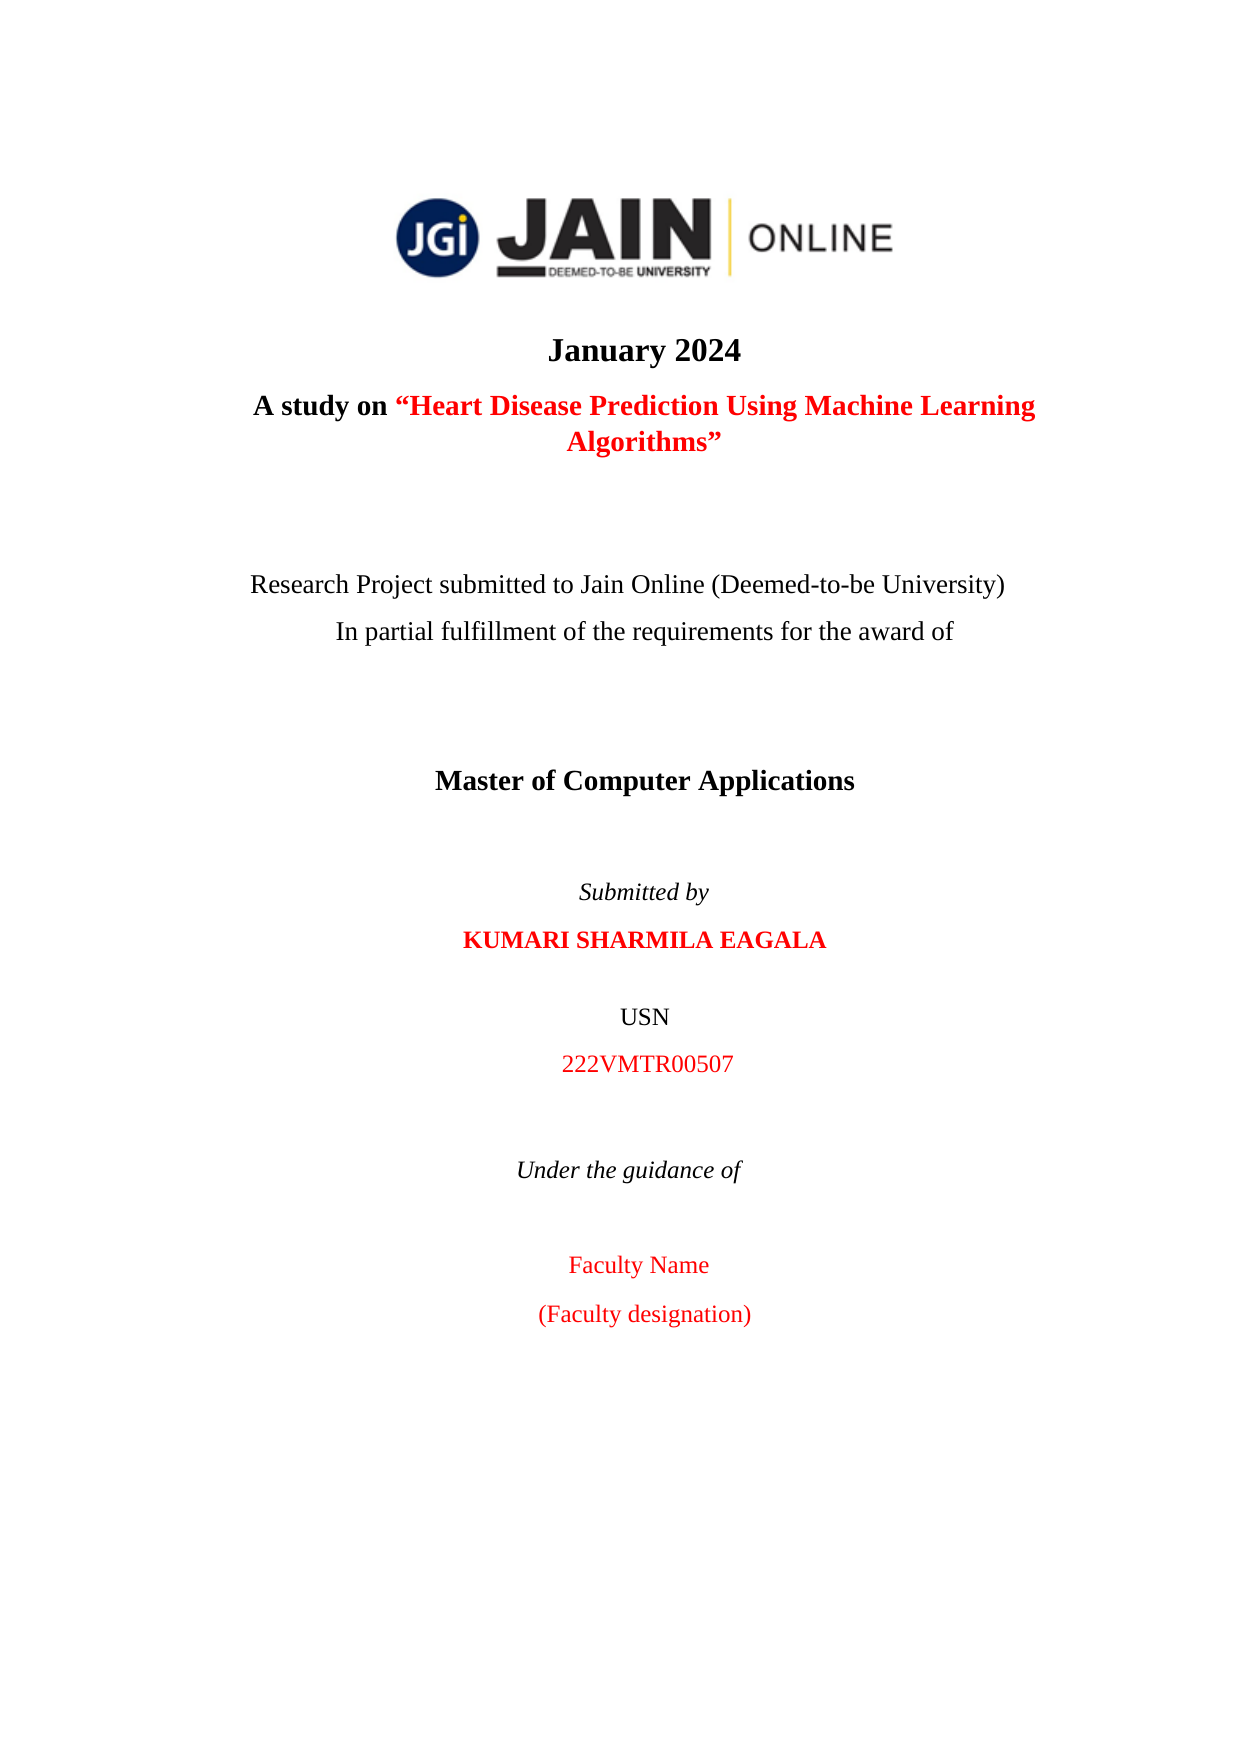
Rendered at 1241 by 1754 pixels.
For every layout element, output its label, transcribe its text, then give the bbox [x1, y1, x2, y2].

text Faculty Name [515, 1250, 762, 1279]
text Submitted by [186, 877, 1103, 906]
text 222VMTR00507 [186, 1049, 1103, 1078]
subtitle In partial fulfillment of the requirements for the award of [175, 614, 1114, 646]
subtitle Research Project submitted to Jain Online (Deemed-to-be University) [175, 568, 1114, 599]
text A study on “Heart Disease Prediction Using Machine Learning Algorithms” [175, 388, 1113, 458]
text KUMARI SHARMILA EAGALA [186, 925, 1103, 954]
text USN [186, 1002, 1103, 1030]
text (Faculty designation) [186, 1298, 1103, 1329]
text Master of Computer Applications [186, 763, 1103, 796]
text January 2024 [175, 330, 1113, 369]
text Under the guidance of [505, 1155, 753, 1184]
picture [375, 164, 913, 312]
